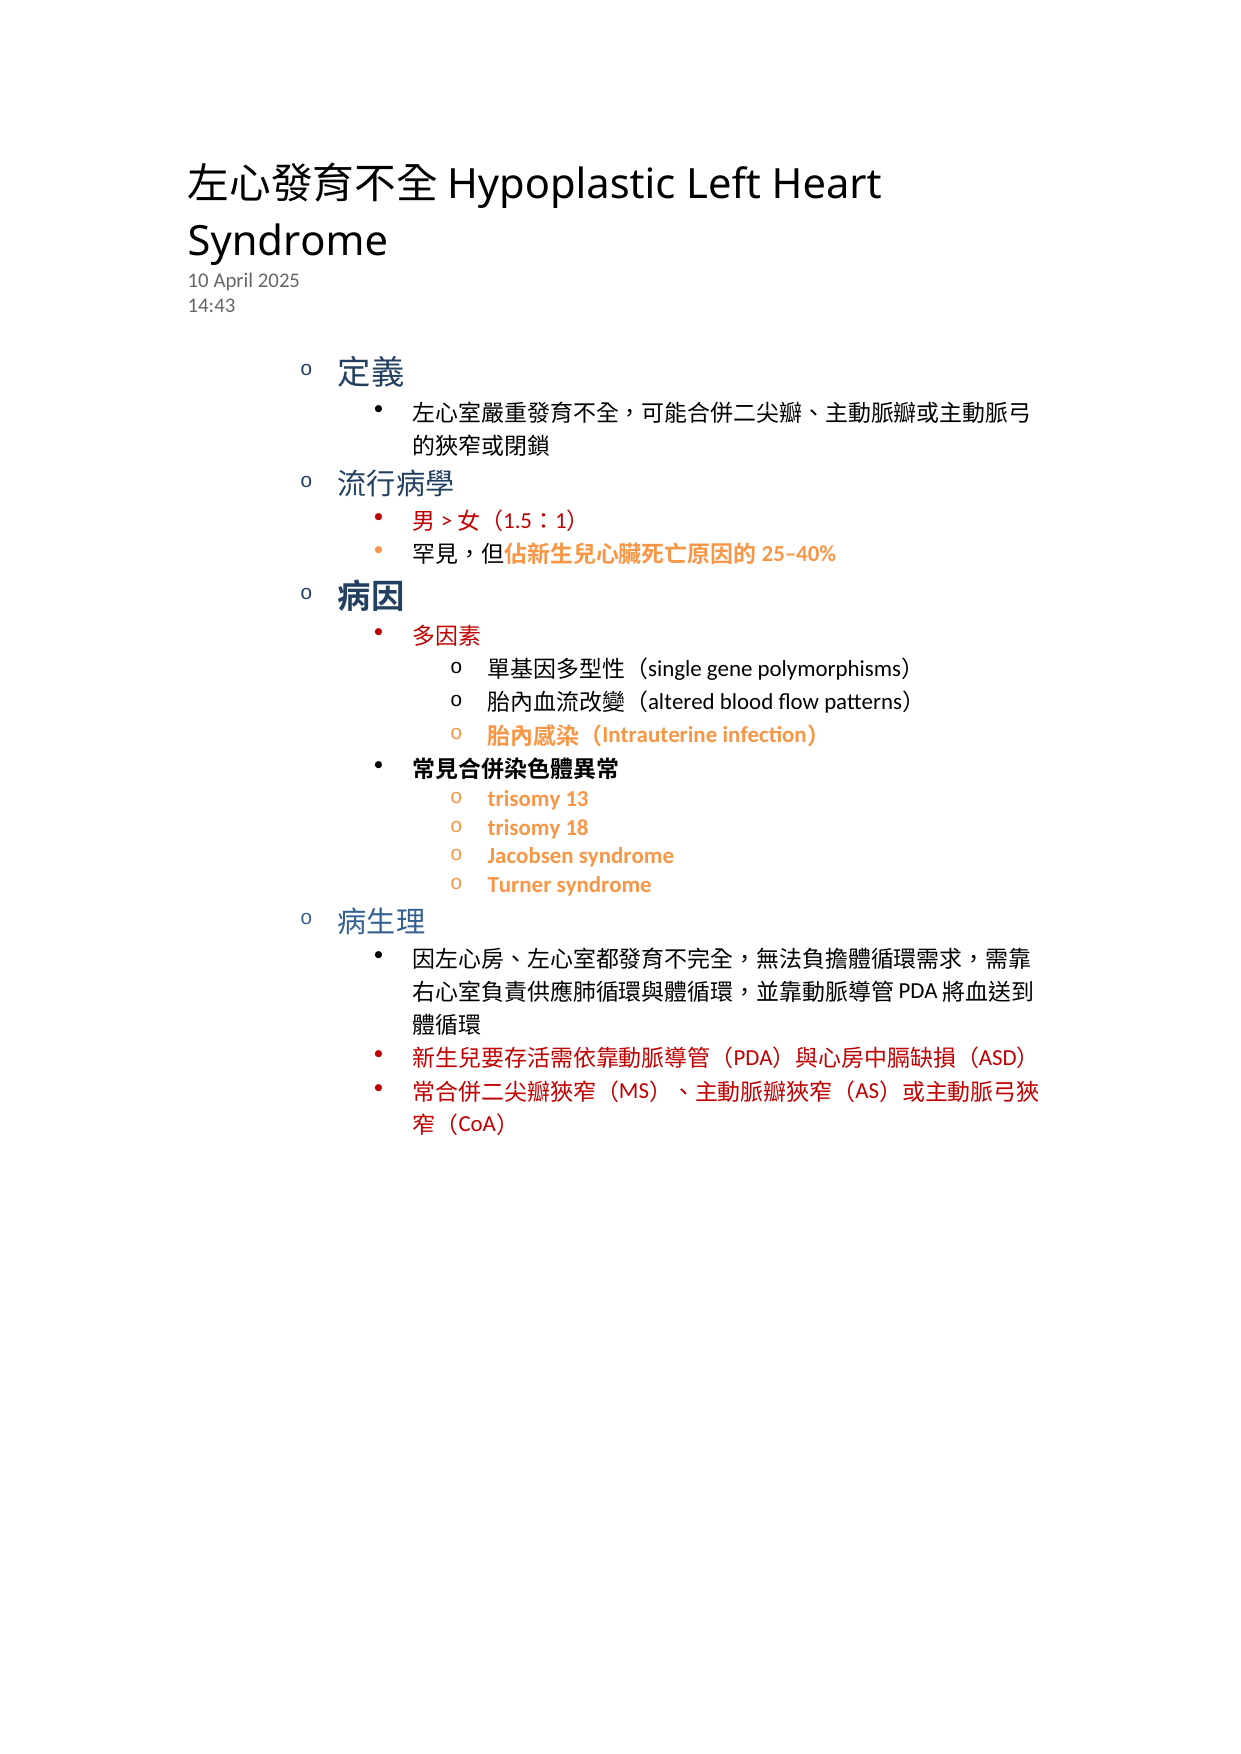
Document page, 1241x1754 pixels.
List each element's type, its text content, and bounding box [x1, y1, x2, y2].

list 多因素 [375, 618, 1053, 651]
list Turner syndrome [450, 869, 1053, 898]
list 罕見，但佔新生兒心臟死亡原因的 25–40% [375, 536, 1053, 569]
text 14:43 [187, 293, 1053, 318]
list 胎內感染（Intrauterine infection） [450, 717, 1053, 751]
text 10 April 2025 [187, 267, 1053, 293]
list 常見合併染色體異常 [375, 751, 1053, 784]
list 胎內血流改變（altered blood flow patterns） [450, 684, 1053, 717]
text 左心發育不全 Hypoplastic Left Heart Syndrome [187, 150, 1053, 267]
list 病生理 [300, 898, 1053, 940]
list 病因 [300, 569, 1053, 618]
list Jacobsen syndrome [450, 841, 1053, 869]
list 左心室嚴重發育不全，可能合併二尖瓣、主動脈瓣或主動脈弓的狹窄或閉鎖 [375, 394, 1053, 461]
list 單基因多型性（single gene polymorphisms） [450, 651, 1053, 684]
list 常合併二尖瓣狹窄（MS）、主動脈瓣狹窄（AS）或主動脈弓狹窄（CoA） [375, 1073, 1053, 1140]
list 流行病學 [300, 461, 1053, 503]
list 新生兒要存活需依靠動脈導管（PDA）與心房中膈缺損（ASD） [375, 1040, 1053, 1073]
list trisomy 18 [450, 812, 1053, 841]
list 男 > 女（1.5：1） [375, 503, 1053, 536]
list 因左心房、左心室都發育不完全，無法負擔體循環需求，需靠右心室負責供應肺循環與體循環，並靠動脈導管PDA將血送到體循環 [375, 940, 1053, 1040]
list trisomy 13 [450, 784, 1053, 812]
list 定義 [300, 346, 1053, 394]
